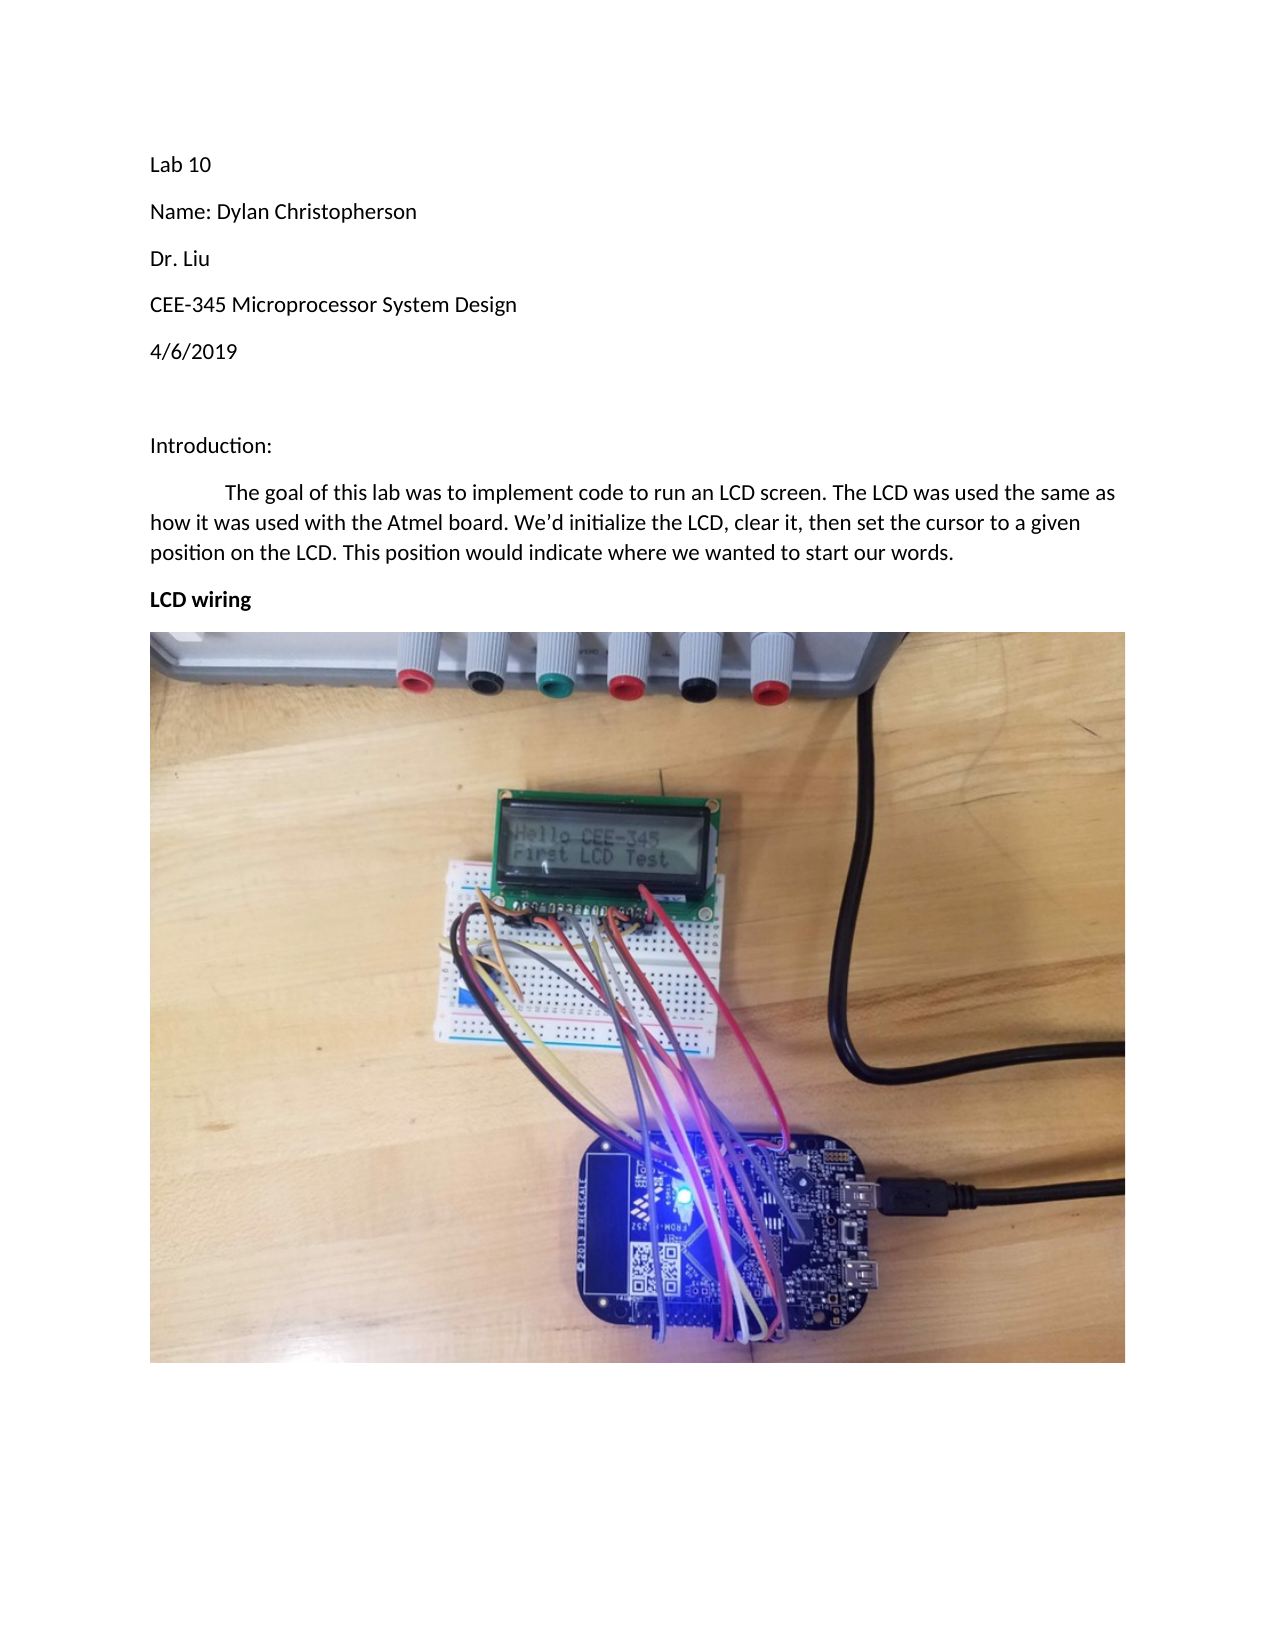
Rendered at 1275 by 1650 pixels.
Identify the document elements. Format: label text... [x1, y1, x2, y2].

text Introduction: [150, 431, 1125, 459]
text Lab 10 [150, 150, 1125, 178]
text LCD wiring [150, 585, 1125, 613]
picture [150, 632, 1125, 1363]
text 4/6/2019 [150, 337, 1125, 366]
text Name: Dylan Christopherson [150, 197, 1125, 225]
text CEE-345 Microprocessor System Design [150, 291, 1125, 319]
text Dr. Liu [150, 244, 1125, 272]
text The goal of this lab was to implement code to run an LCD screen. The LCD was used the same as how it was used with the Atmel board. We’d initialize the LCD, clear it, then set the cursor to a given position on the LCD. This position would indicate where we wanted to start our words. [150, 478, 1125, 567]
